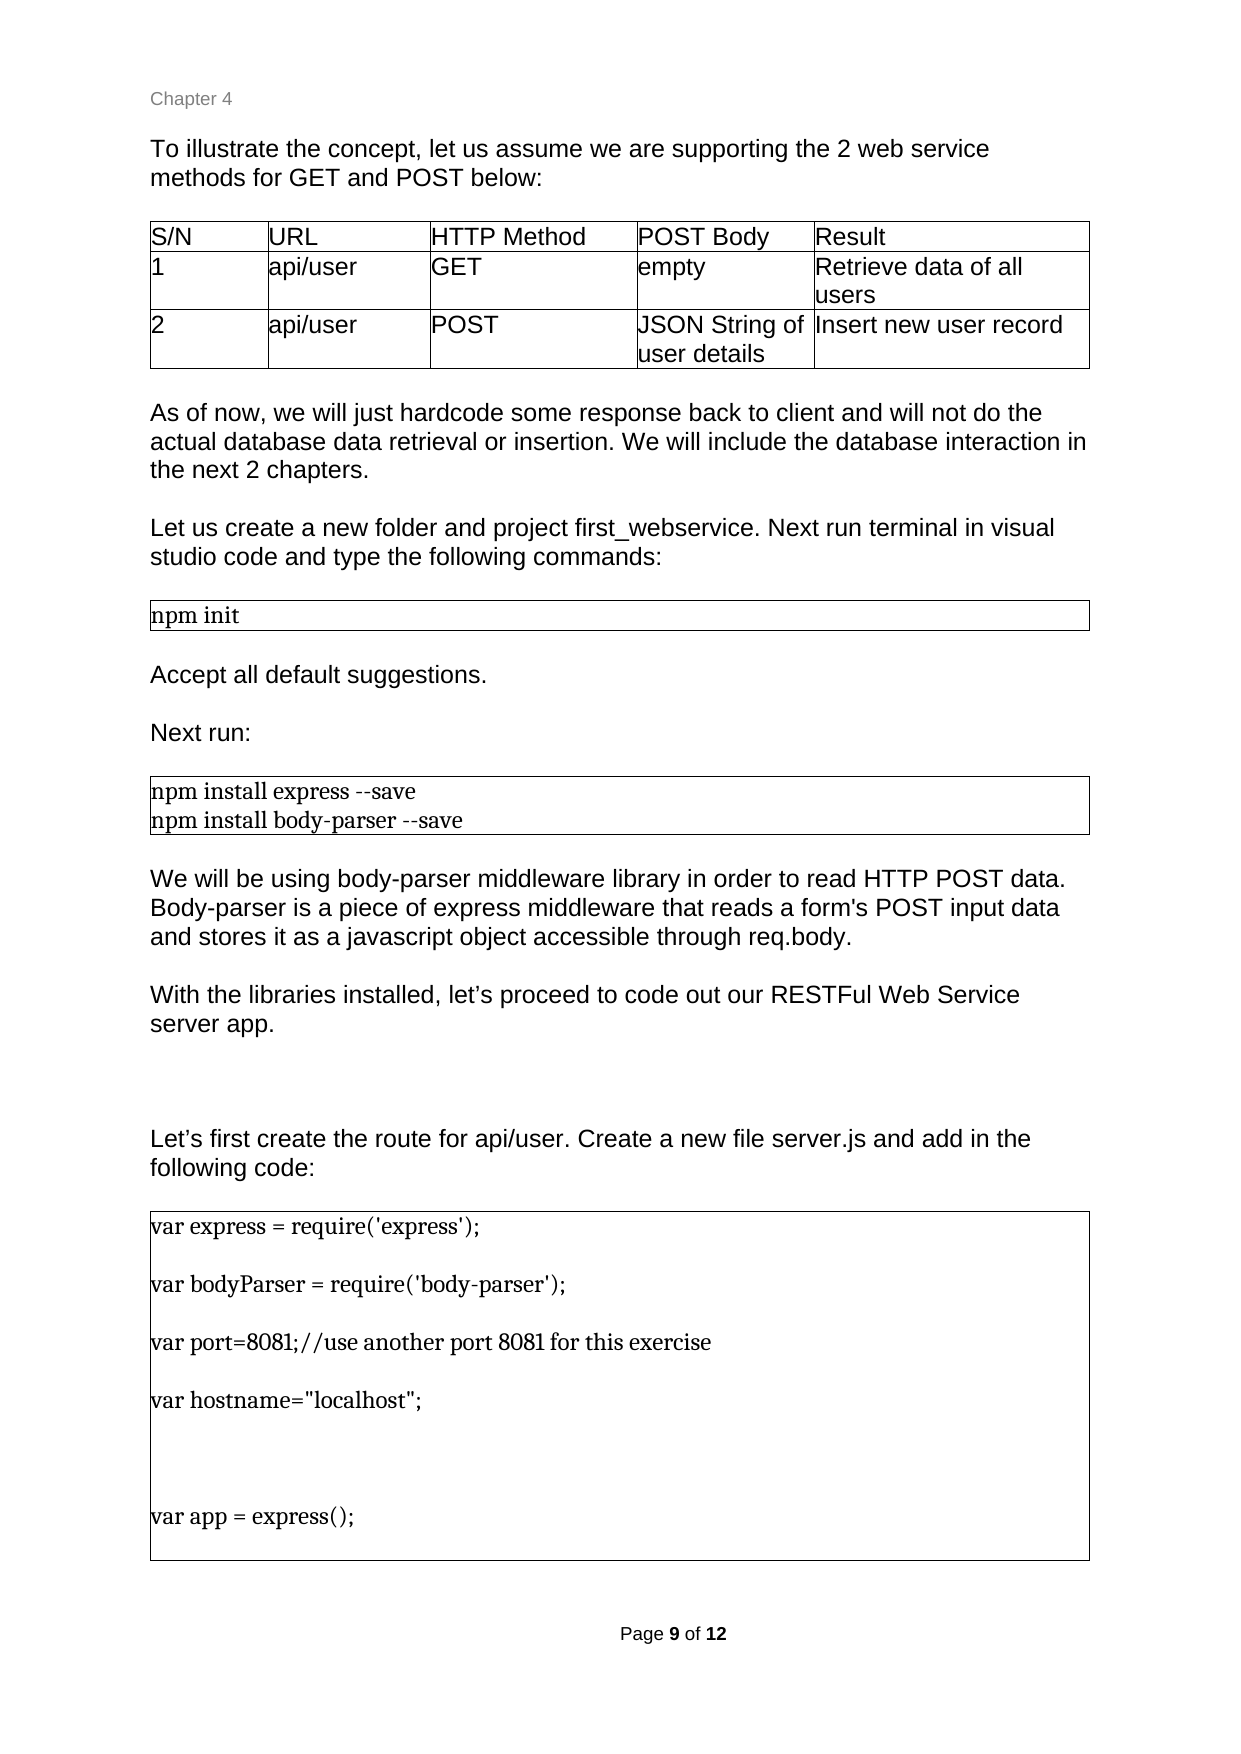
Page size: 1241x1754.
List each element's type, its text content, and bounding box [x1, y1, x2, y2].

text To illustrate the concept, let us assume we are supporting the 2 web service methods for GET and POST below: [150, 134, 1090, 192]
table_cell empty [638, 252, 814, 309]
text Accept all default suggestions. [150, 660, 1090, 689]
text Let’s first create the route for api/user. Create a new file server.js and add in the following code: [150, 1124, 1090, 1182]
table_header npm install express --save npm install body-parser --save [151, 777, 1089, 834]
table_cell Retrieve data of all users [815, 252, 1089, 309]
text Next run: [150, 718, 1090, 747]
table_cell 1 [151, 252, 268, 309]
text Let us create a new folder and project first_webservice. Next run terminal in visual studio code and type the following commands: [150, 513, 1090, 571]
table_header HTTP Method [431, 222, 637, 251]
text With the libraries installed, let’s proceed to code out our RESTFul Web Service server app. [150, 980, 1090, 1037]
table_header S/N [151, 222, 268, 251]
table_cell POST [431, 310, 637, 368]
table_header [151, 1212, 1089, 1560]
table_cell api/user [269, 310, 430, 368]
table_cell JSON String of user details [638, 310, 814, 368]
table_header POST Body [638, 222, 814, 251]
table_header Result [815, 222, 1089, 251]
table_header npm init [151, 601, 1089, 630]
table_cell api/user [269, 252, 430, 309]
table_cell Insert new user record [815, 310, 1089, 368]
table_header URL [269, 222, 430, 251]
text As of now, we will just hardcode some response back to client and will not do the actual database data retrieval or insertion. We will include the database interaction in the next 2 chapters. [150, 398, 1090, 484]
table_cell GET [431, 252, 637, 309]
text We will be using body-parser middleware library in order to read HTTP POST data. Body-parser is a piece of express middleware that reads a form's POST input data and stores it as a javascript object accessible through req.body. [150, 864, 1090, 951]
table_cell 2 [151, 310, 268, 368]
